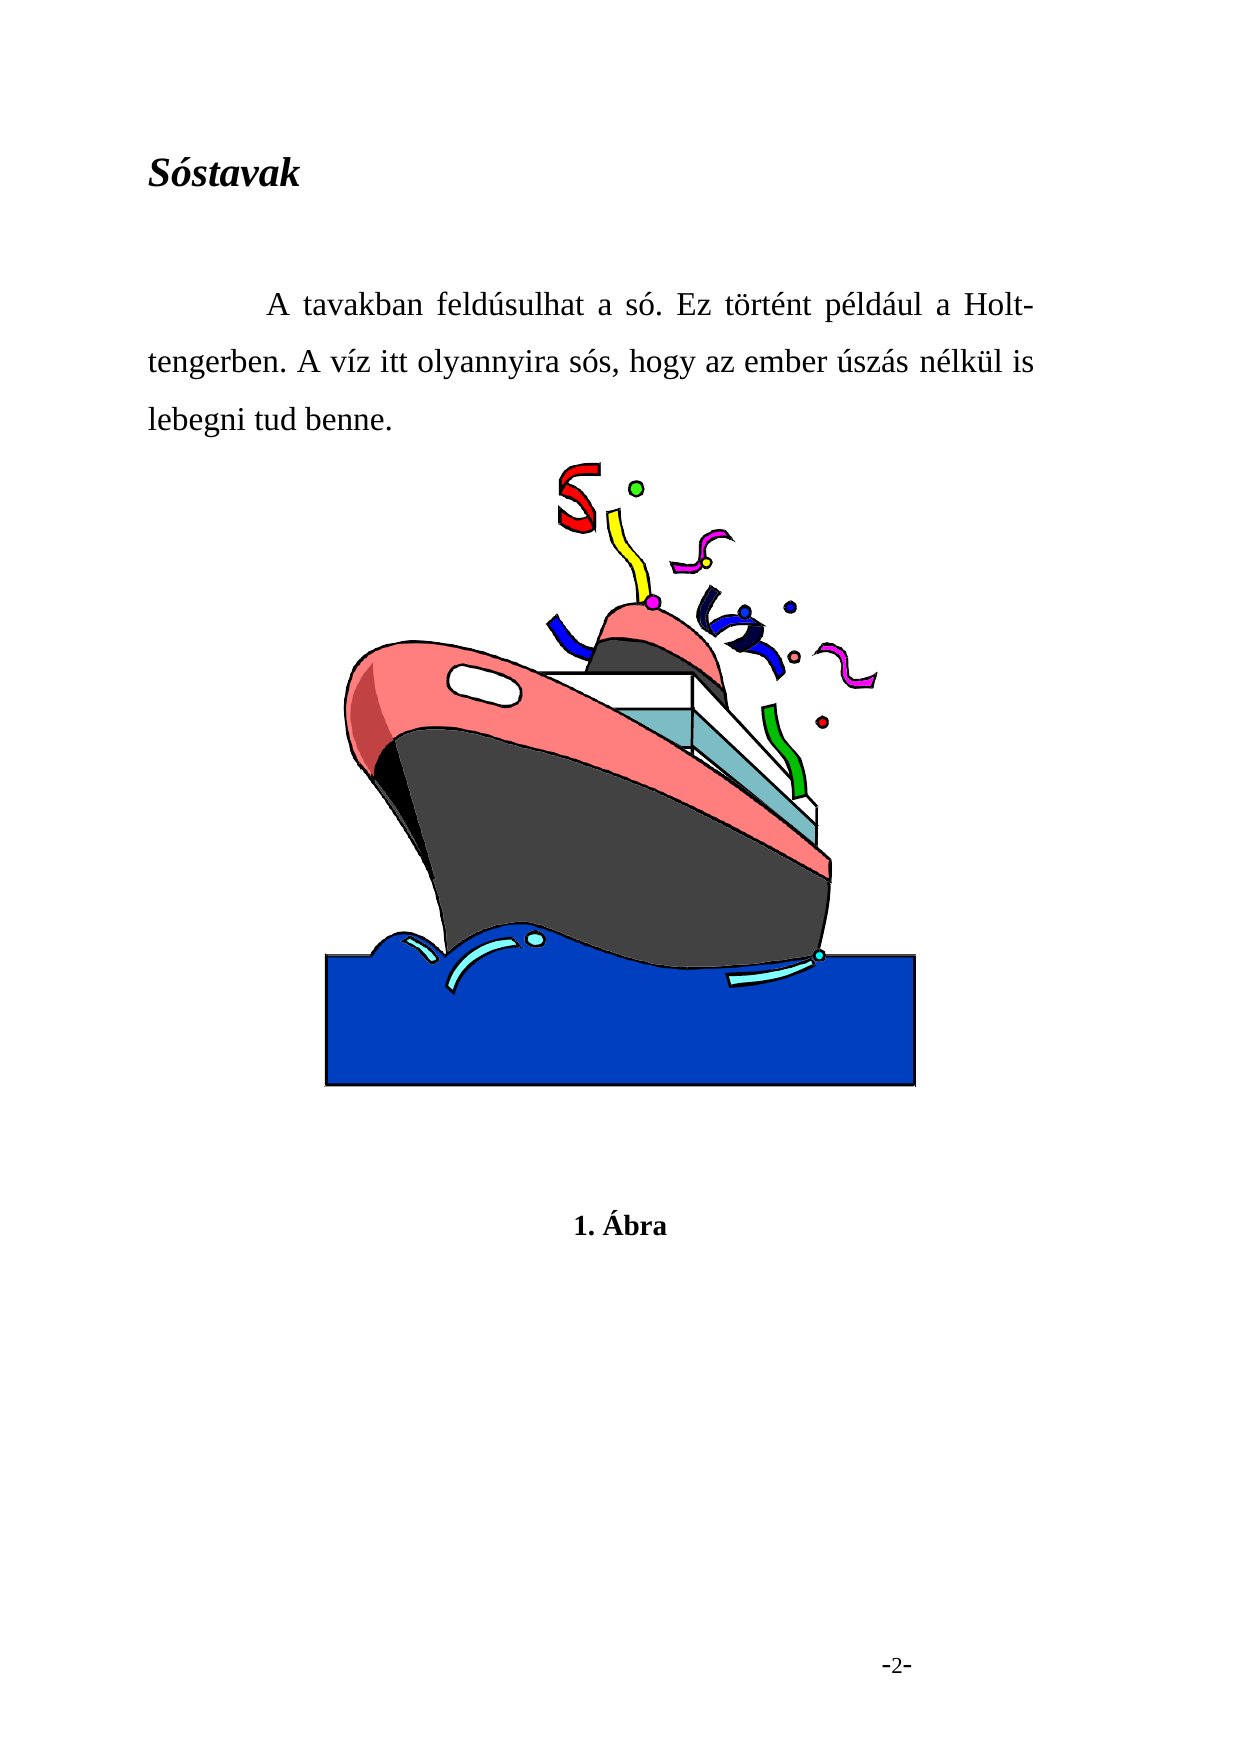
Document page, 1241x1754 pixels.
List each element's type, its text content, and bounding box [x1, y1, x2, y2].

text A tavakban feldúsulhat a só. Ez történt például a Holt-tengerben. A víz itt olyannyira sós, hogy az ember úszás nélkül is lebegni tud benne. [148, 284, 1034, 437]
text 1. Ábra [573, 1208, 1105, 1242]
subtitle Sóstavak [148, 148, 1105, 196]
picture [324, 462, 916, 1087]
